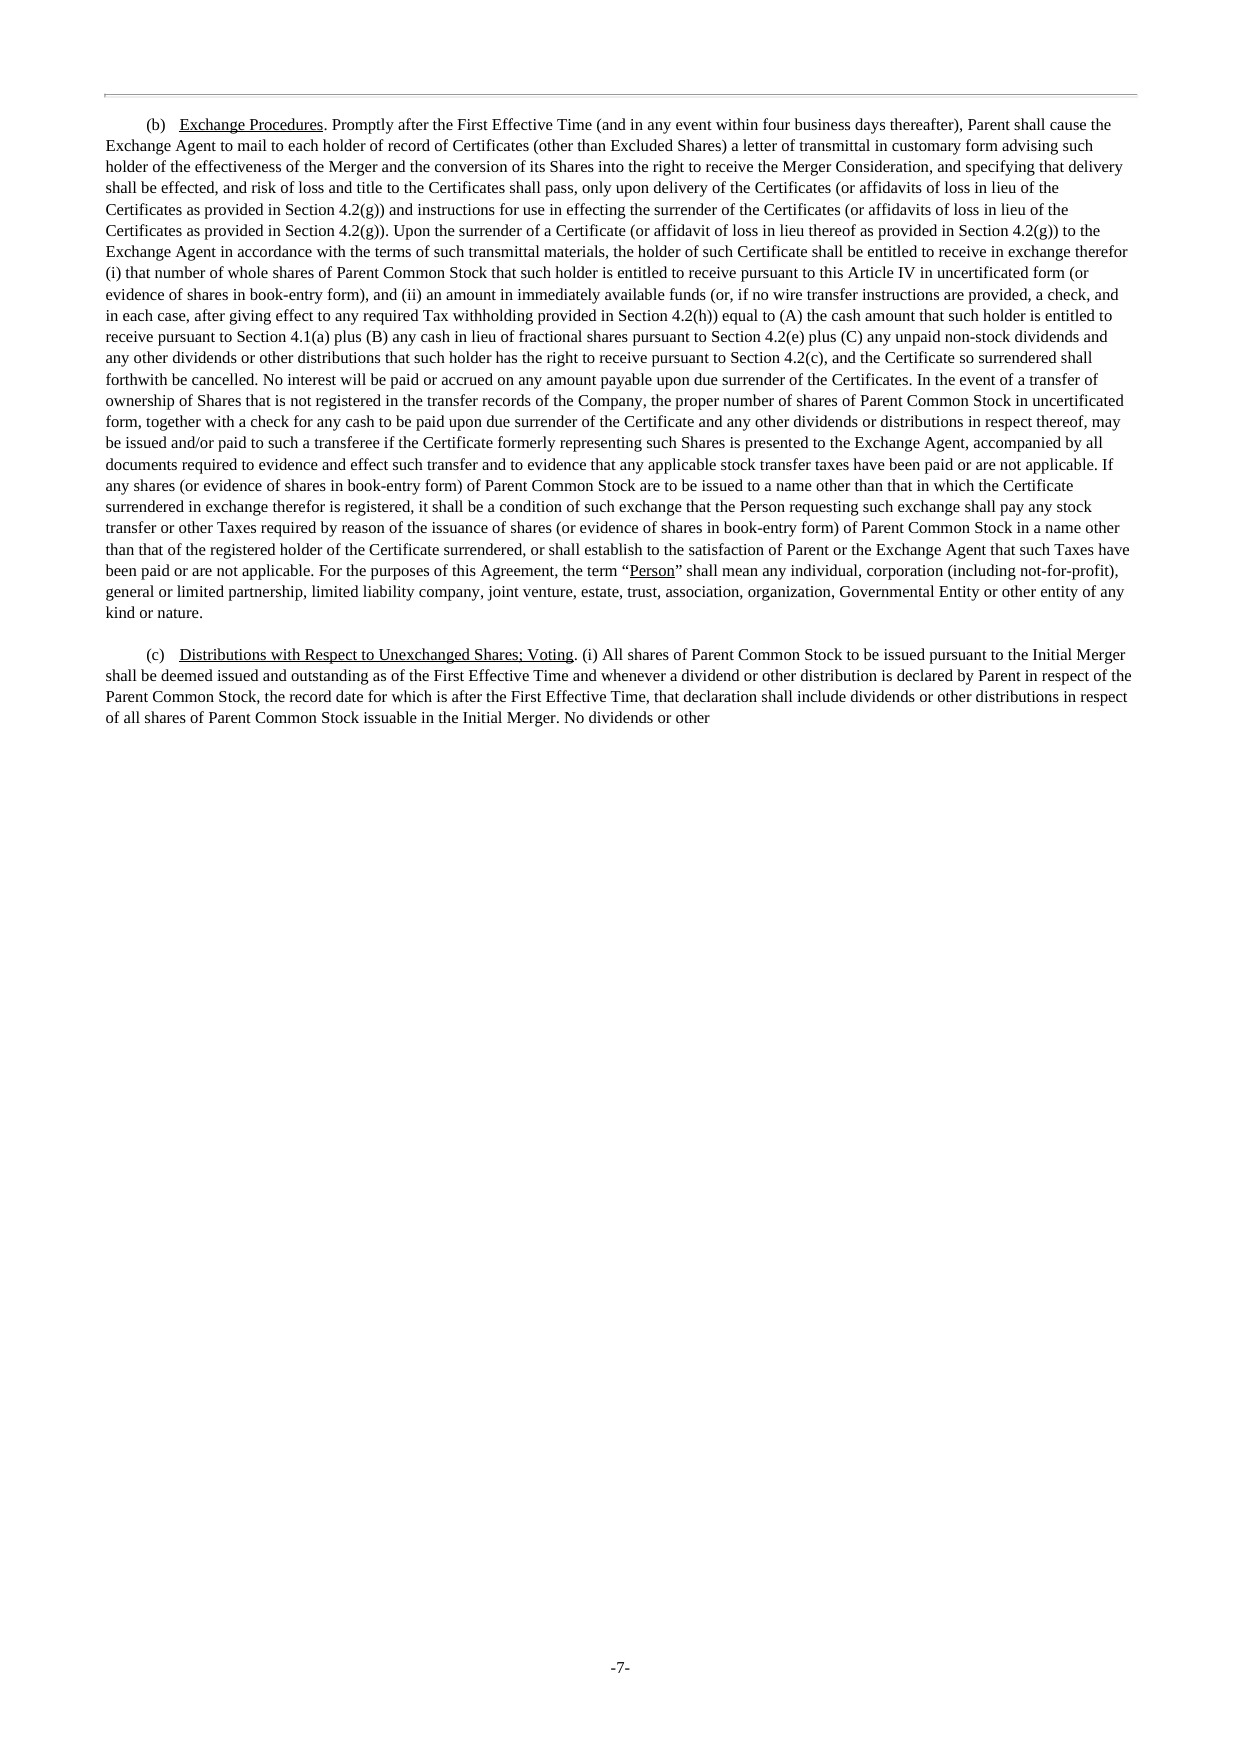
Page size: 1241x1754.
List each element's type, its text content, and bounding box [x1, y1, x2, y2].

list Exchange Procedures. Promptly after the First Effective Time (and in any event within four business days thereafter), Parent shall cause the Exchange Agent to mail to each holder of record of Certificates (other than Excluded Shares) a letter of transmittal in customary form advising such holder of the effectiveness of the Merger and the conversion of its Shares into the right to receive the Merger Consideration, and specifying that delivery shall be effected, and risk of loss and title to the Certificates shall pass, only upon delivery of the Certificates (or affidavits of loss in lieu of the Certificates as provided in Section 4.2(g)) and instructions for use in effecting the surrender of the Certificates (or affidavits of loss in lieu of the Certificates as provided in Section 4.2(g)). Upon the surrender of a Certificate (or affidavit of loss in lieu thereof as provided in Section 4.2(g)) to the Exchange Agent in accordance with the terms of such transmittal materials, the holder of such Certificate shall be entitled to receive in exchange therefor (i) that number of whole shares of Parent Common Stock that such holder is entitled to receive pursuant to this Article IV in uncertificated form (or evidence of shares in book-entry form), and (ii) an amount in immediately available funds (or, if no wire transfer instructions are provided, a check, and in each case, after giving effect to any required Tax withholding provided in Section 4.2(h)) equal to (A) the cash amount that such holder is entitled to receive pursuant to Section 4.1(a) plus (B) any cash in lieu of fractional shares pursuant to Section 4.2(e) plus (C) any unpaid non-stock dividends and any other dividends or other distributions that such holder has the right to receive pursuant to Section 4.2(c), and the Certificate so surrendered shall forthwith be cancelled. No interest will be paid or accrued on any amount payable upon due surrender of the Certificates. In the event of a transfer of ownership of Shares that is not registered in the transfer records of the Company, the proper number of shares of Parent Common Stock in uncertificated form, together with a check for any cash to be paid upon due surrender of the Certificate and any other dividends or distributions in respect thereof, may be issued and/or paid to such a transferee if the Certificate formerly representing such Shares is presented to the Exchange Agent, accompanied by all documents required to evidence and effect such transfer and to evidence that any applicable stock transfer taxes have been paid or are not applicable. If any shares (or evidence of shares in book-entry form) of Parent Common Stock are to be issued to a name other than that in which the Certificate surrendered in exchange therefor is registered, it shall be a condition of such exchange that the Person requesting such exchange shall pay any stock transfer or other Taxes required by reason of the issuance of shares (or evidence of shares in book-entry form) of Parent Common Stock in a name other than that of the registered holder of the Certificate surrendered, or shall establish to the satisfaction of Parent or the Exchange Agent that such Taxes have been paid or are not applicable. For the purposes of this Agreement, the term “Person” shall mean any individual, corporation (including not-for-profit), general or limited partnership, limited liability company, joint venture, estate, trust, association, organization, Governmental Entity or other entity of any kind or nature. [105, 114, 1134, 622]
list Distributions with Respect to Unexchanged Shares; Voting. (i) All shares of Parent Common Stock to be issued pursuant to the Initial Merger shall be deemed issued and outstanding as of the First Effective Time and whenever a dividend or other distribution is declared by Parent in respect of the Parent Common Stock, the record date for which is after the First Effective Time, that declaration shall include dividends or other distributions in respect of all shares of Parent Common Stock issuable in the Initial Merger. No dividends or other [105, 644, 1134, 727]
